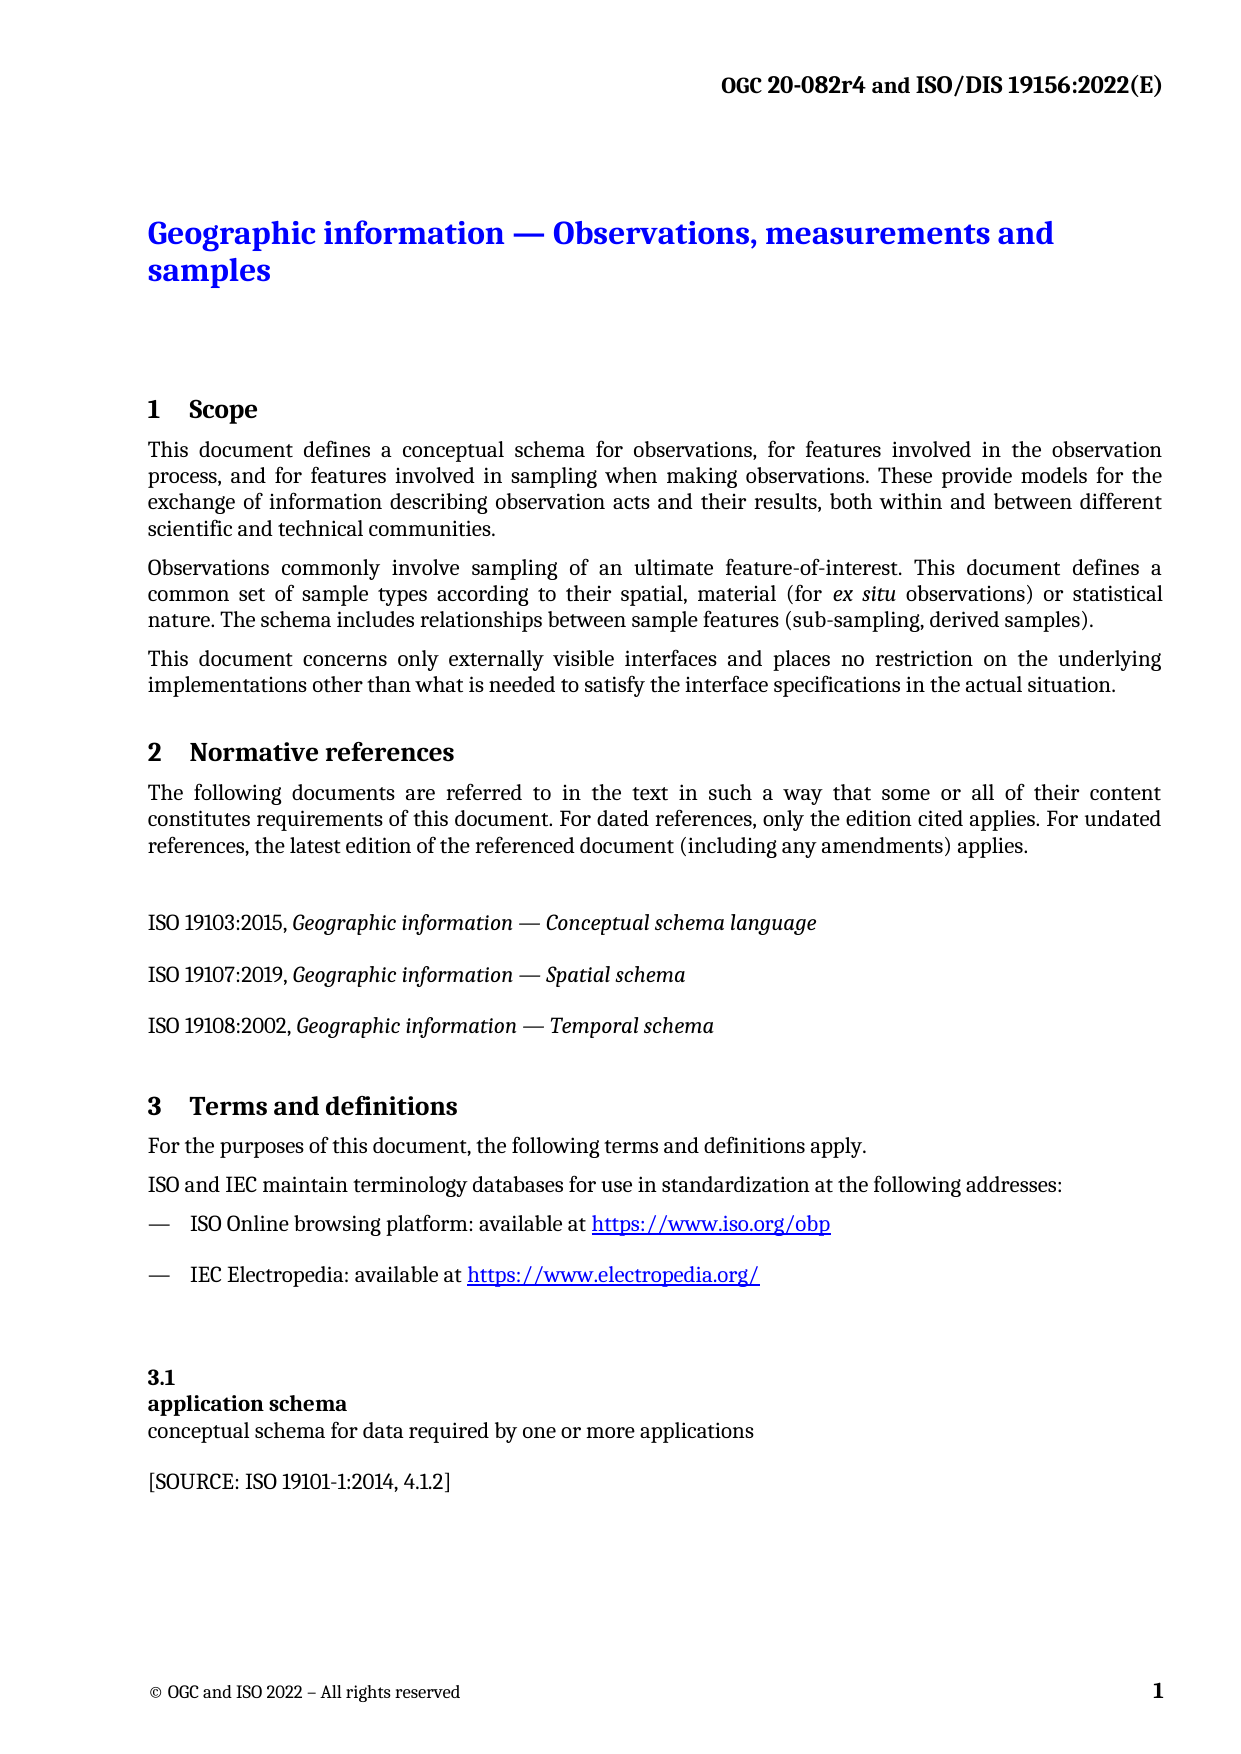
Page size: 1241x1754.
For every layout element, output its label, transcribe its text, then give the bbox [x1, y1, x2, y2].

text ISO and IEC maintain terminology databases for use in standardization at the following addresses: [148, 1172, 1163, 1198]
text This document defines a conceptual schema for observations, for features involved in the observation process, and for features involved in sampling when making observations. These provide models for the exchange of information describing observation acts and their results, both within and between different scientific and technical communities. [148, 436, 1163, 542]
text The following documents are referred to in the text in such a way that some or all of their content constitutes requirements of this document. For dated references, only the edition cited applies. For undated references, the latest edition of the referenced document (including any amendments) applies. [148, 780, 1163, 859]
text ISO 19108:2002, Geographic information — Temporal schema [148, 1013, 1163, 1039]
text ISO 19103:2015, Geographic information — Conceptual schema language [148, 910, 1163, 937]
list — IEC Electropedia: available at https://www.electropedia.org/ [148, 1262, 1163, 1288]
text For the purposes of this document, the following terms and definitions apply. [148, 1133, 1163, 1159]
text ISO 19107:2019, Geographic information — Spatial schema [148, 962, 1163, 988]
subtitle Normative references [148, 739, 1163, 767]
text Observations commonly involve sampling of an ultimate feature-of-interest. This document defines a common set of sample types according to their spatial, material (for ex situ observations) or statistical nature. The schema includes relationships between sample features (sub-sampling, derived samples). [148, 554, 1163, 633]
text [SOURCE: ISO 19101-1:2014, 4.1.2] [148, 1469, 1163, 1495]
title Geographic information — Observations, measurements and samples [148, 216, 1163, 288]
subtitle Scope [148, 396, 1163, 424]
text application schema [148, 1391, 1163, 1417]
text conceptual schema for data required by one or more applications [148, 1417, 1163, 1444]
text This document concerns only externally visible interfaces and places no restriction on the underlying implementations other than what is needed to satisfy the interface specifications in the actual situation. [148, 646, 1163, 698]
list — ISO Online browsing platform: available at https://www.iso.org/obp [148, 1211, 1163, 1237]
subtitle Terms and definitions [148, 1092, 1163, 1121]
text 3.1 [148, 1365, 1163, 1391]
